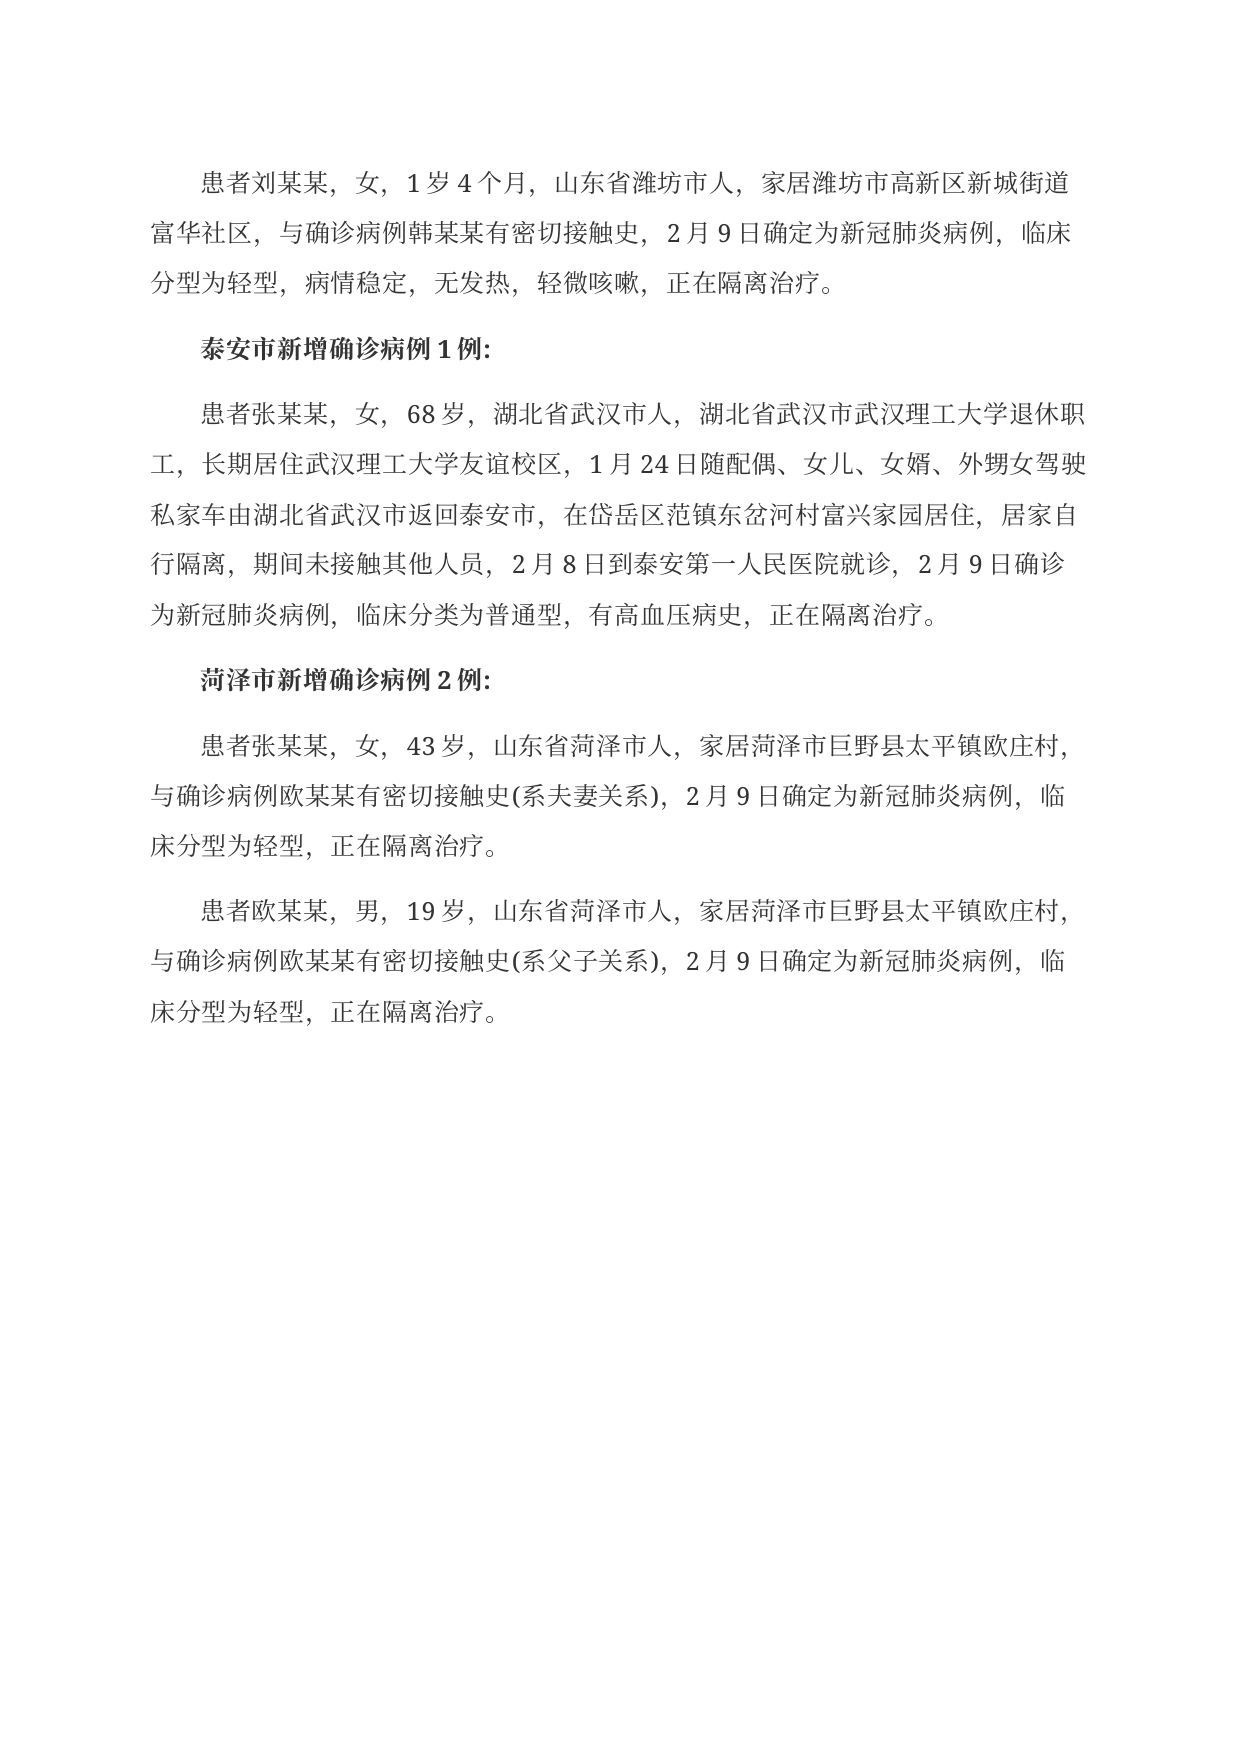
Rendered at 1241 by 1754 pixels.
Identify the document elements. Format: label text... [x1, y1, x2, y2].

text 泰安市新增确诊病例1例: [150, 316, 1090, 366]
text 菏泽市新增确诊病例2例: [150, 647, 1090, 697]
text 患者刘某某，女，1岁4个月，山东省潍坊市人，家居潍坊市高新区新城街道富华社区，与确诊病例韩某某有密切接触史，2月9日确定为新冠肺炎病例，临床分型为轻型，病情稳定，无发热，轻微咳嗽，正在隔离治疗。 [150, 150, 1090, 300]
text 患者张某某，女，43岁，山东省菏泽市人，家居菏泽市巨野县太平镇欧庄村，与确诊病例欧某某有密切接触史(系夫妻关系)，2月9日确定为新冠肺炎病例，临床分型为轻型，正在隔离治疗。 [150, 712, 1090, 862]
text 患者张某某，女，68岁，湖北省武汉市人，湖北省武汉市武汉理工大学退休职工，长期居住武汉理工大学友谊校区，1月24日随配偶、女儿、女婿、外甥女驾驶私家车由湖北省武汉市返回泰安市，在岱岳区范镇东岔河村富兴家园居住，居家自行隔离，期间未接触其他人员，2月8日到泰安第一人民医院就诊，2月9日确诊为新冠肺炎病例，临床分类为普通型，有高血压病史，正在隔离治疗。 [150, 381, 1090, 631]
text 患者欧某某，男，19岁，山东省菏泽市人，家居菏泽市巨野县太平镇欧庄村，与确诊病例欧某某有密切接触史(系父子关系)，2月9日确定为新冠肺炎病例，临床分型为轻型，正在隔离治疗。 [150, 878, 1090, 1028]
